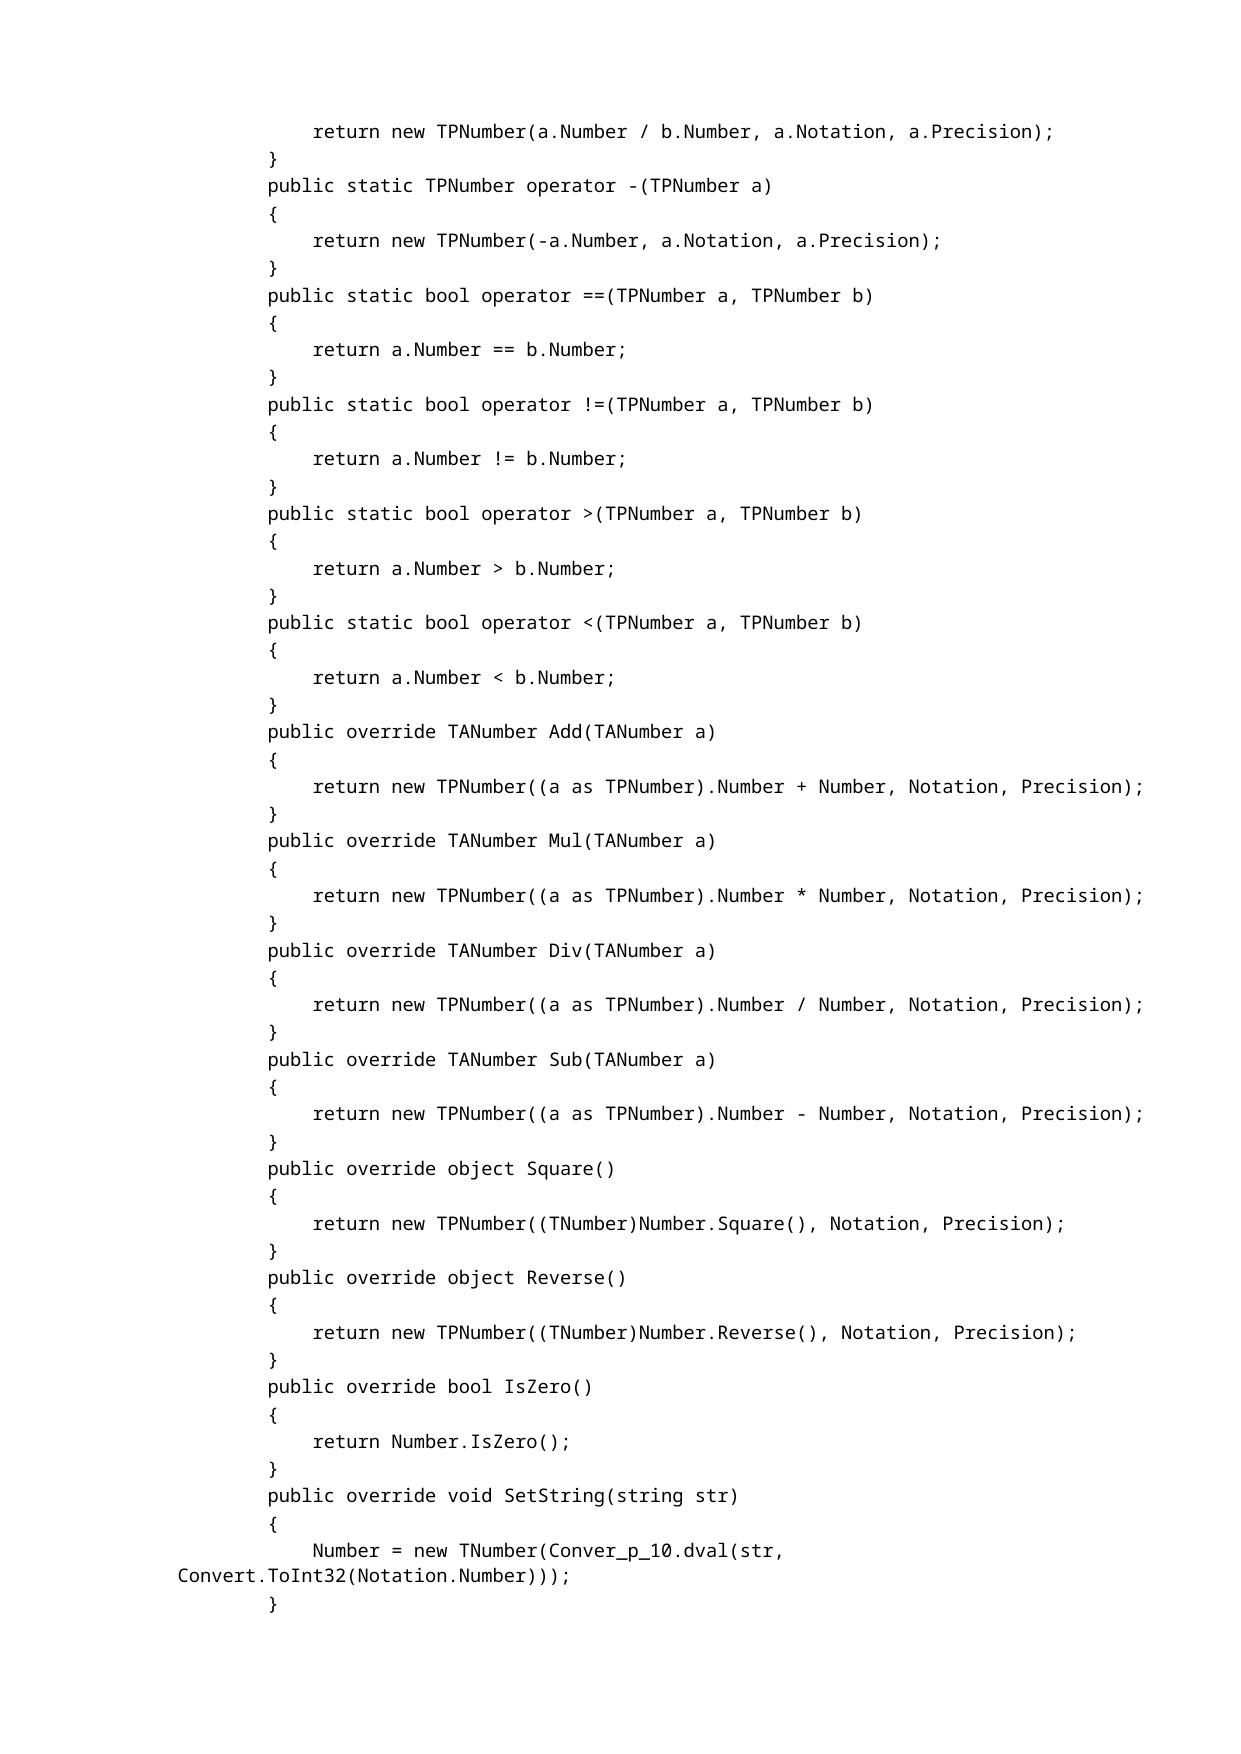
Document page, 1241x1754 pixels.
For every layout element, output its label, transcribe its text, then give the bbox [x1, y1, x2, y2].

text } [177, 1455, 1152, 1481]
text { [177, 527, 1152, 553]
text { [177, 309, 1152, 335]
text { [177, 1510, 1152, 1536]
text { [177, 964, 1152, 990]
text Number = new TNumber(Conver_p_10.dval(str, Convert.ToInt32(Notation.Number))); [177, 1537, 1152, 1588]
text } [177, 582, 1152, 608]
text } [177, 1019, 1152, 1044]
text return Number.IsZero(); [177, 1428, 1152, 1454]
text { [177, 418, 1152, 444]
text return a.Number != b.Number; [177, 446, 1152, 471]
text public static bool operator <(TPNumber a, TPNumber b) [177, 609, 1152, 635]
text public override TANumber Add(TANumber a) [177, 718, 1152, 744]
text } [177, 145, 1152, 171]
text { [177, 1401, 1152, 1426]
text return new TPNumber((a as TPNumber).Number / Number, Notation, Precision); [177, 991, 1152, 1017]
text } [177, 691, 1152, 717]
text { [177, 746, 1152, 771]
text return a.Number == b.Number; [177, 336, 1152, 362]
text } [177, 254, 1152, 280]
text return new TPNumber((a as TPNumber).Number + Number, Notation, Precision); [177, 773, 1152, 799]
text return a.Number < b.Number; [177, 664, 1152, 689]
text { [177, 855, 1152, 881]
text public static bool operator ==(TPNumber a, TPNumber b) [177, 282, 1152, 307]
text public override object Square() [177, 1155, 1152, 1181]
text return new TPNumber(-a.Number, a.Notation, a.Precision); [177, 227, 1152, 253]
text return new TPNumber((a as TPNumber).Number * Number, Notation, Precision); [177, 882, 1152, 908]
text } [177, 473, 1152, 498]
text } [177, 909, 1152, 935]
text public override object Reverse() [177, 1264, 1152, 1290]
text } [177, 1237, 1152, 1263]
text public override void SetString(string str) [177, 1483, 1152, 1508]
text { [177, 200, 1152, 226]
text } [177, 800, 1152, 826]
text } [177, 1346, 1152, 1372]
text return new TPNumber((TNumber)Number.Reverse(), Notation, Precision); [177, 1319, 1152, 1344]
text public static bool operator >(TPNumber a, TPNumber b) [177, 500, 1152, 526]
text public override TANumber Mul(TANumber a) [177, 828, 1152, 853]
text { [177, 1292, 1152, 1317]
text return new TPNumber(a.Number / b.Number, a.Notation, a.Precision); [177, 118, 1152, 144]
text return new TPNumber((a as TPNumber).Number - Number, Notation, Precision); [177, 1101, 1152, 1126]
text { [177, 637, 1152, 662]
text } [177, 1590, 1152, 1616]
text public override bool IsZero() [177, 1373, 1152, 1399]
text return a.Number > b.Number; [177, 555, 1152, 580]
text { [177, 1182, 1152, 1208]
text return new TPNumber((TNumber)Number.Square(), Notation, Precision); [177, 1210, 1152, 1235]
text } [177, 364, 1152, 389]
text } [177, 1128, 1152, 1153]
text { [177, 1073, 1152, 1099]
text public static TPNumber operator -(TPNumber a) [177, 173, 1152, 198]
text public override TANumber Sub(TANumber a) [177, 1046, 1152, 1072]
text public static bool operator !=(TPNumber a, TPNumber b) [177, 391, 1152, 417]
text public override TANumber Div(TANumber a) [177, 937, 1152, 962]
